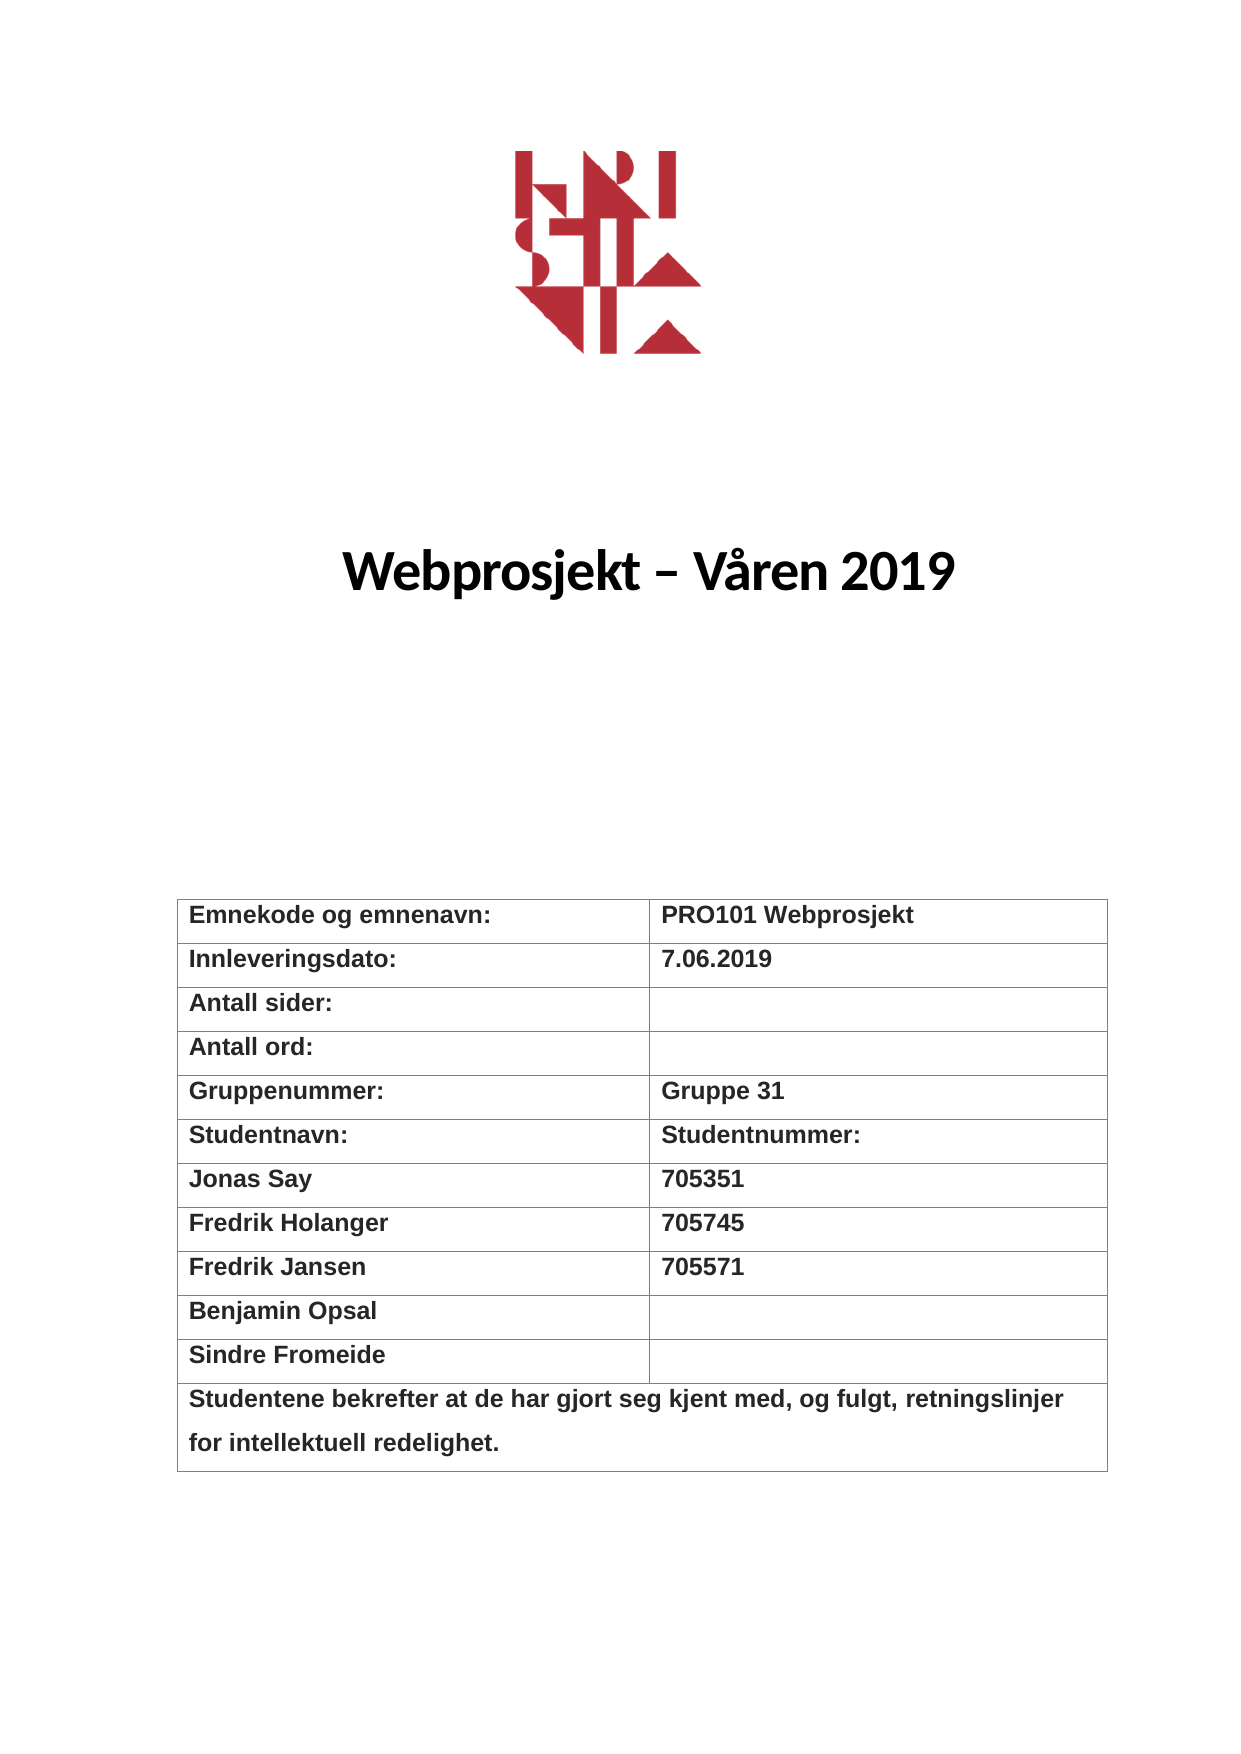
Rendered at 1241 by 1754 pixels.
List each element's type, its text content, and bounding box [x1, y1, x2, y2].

table_cell Fredrik Holanger [178, 1208, 649, 1251]
table_cell Jonas Say [178, 1164, 649, 1207]
table_cell Sindre Fromeide [178, 1340, 649, 1383]
table_cell Fredrik Jansen [178, 1252, 649, 1295]
table_cell [650, 1032, 1107, 1075]
table_cell [650, 1296, 1107, 1339]
table_cell Studentnummer: [650, 1120, 1107, 1163]
table_cell Gruppenummer: [178, 1076, 649, 1119]
table_cell Gruppe 31 [650, 1076, 1107, 1119]
table_cell Antall ord: [178, 1032, 649, 1075]
table_cell Studentene bekrefter at de har gjort seg kjent med, og fulgt, retningslinjer for intellektuell redelighet. [178, 1384, 1107, 1471]
table_cell [650, 988, 1107, 1031]
picture [515, 151, 711, 365]
title Webprosjekt – Våren 2019 [207, 534, 1092, 605]
table_cell 705351 [650, 1164, 1107, 1207]
table_cell 7.06.2019 [650, 944, 1107, 987]
table_header PRO101 Webprosjekt [650, 900, 1107, 943]
table_cell Benjamin Opsal [178, 1296, 649, 1339]
table_cell [650, 1340, 1107, 1383]
table_cell Studentnavn: [178, 1120, 649, 1163]
table_cell 705571 [650, 1252, 1107, 1295]
table_header Emnekode og emnenavn: [178, 900, 649, 943]
table_cell Innleveringsdato: [178, 944, 649, 987]
table_cell 705745 [650, 1208, 1107, 1251]
table_cell Antall sider: [178, 988, 649, 1031]
